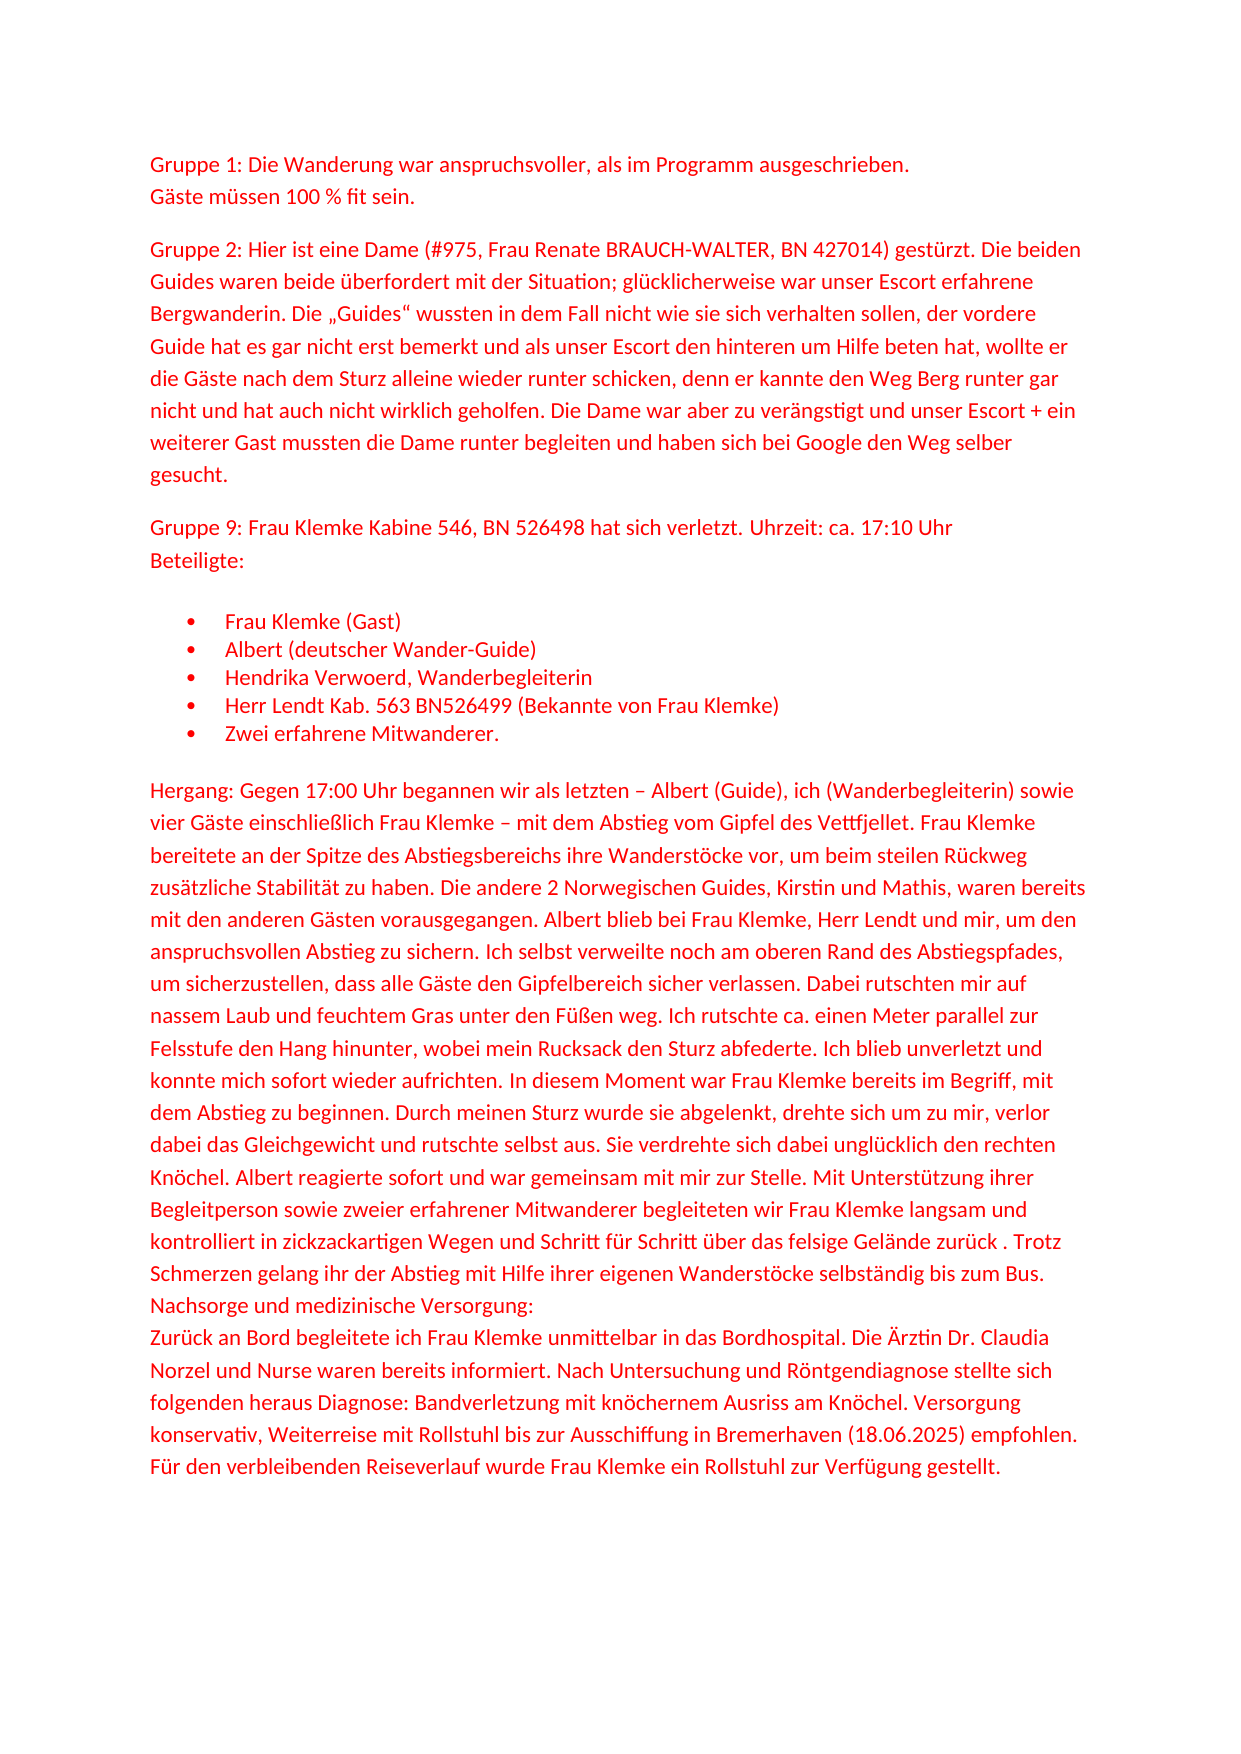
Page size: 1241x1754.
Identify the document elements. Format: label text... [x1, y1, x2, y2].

text Hergang: Gegen 17:00 Uhr begannen wir als letzten – Albert (Guide), ich (Wanderbegleiterin) sowie vier Gäste einschließlich Frau Klemke – mit dem Abstieg vom Gipfel des Vettfjellet. Frau Klemke bereitete an der Spitze des Abstiegsbereichs ihre Wanderstöcke vor, um beim steilen Rückweg zusätzliche Stabilität zu haben. Die andere 2 Norwegischen Guides, Kirstin und Mathis, waren bereits mit den anderen Gästen vorausgegangen. Albert blieb bei Frau Klemke, Herr Lendt und mir, um den anspruchsvollen Abstieg zu sichern. Ich selbst verweilte noch am oberen Rand des Abstiegspfades, um sicherzustellen, dass alle Gäste den Gipfelbereich sicher verlassen. Dabei rutschten mir auf nassem Laub und feuchtem Gras unter den Füßen weg. Ich rutschte ca. einen Meter parallel zur Felsstufe den Hang hinunter, wobei mein Rucksack den Sturz abfederte. Ich blieb unverletzt und konnte mich sofort wieder aufrichten. In diesem Moment war Frau Klemke bereits im Begriff, mit dem Abstieg zu beginnen. Durch meinen Sturz wurde sie abgelenkt, drehte sich um zu mir, verlor dabei das Gleichgewicht und rutschte selbst aus. Sie verdrehte sich dabei unglücklich den rechten Knöchel. Albert reagierte sofort und war gemeinsam mit mir zur Stelle. Mit Unterstützung ihrer Begleitperson sowie zweier erfahrener Mitwanderer begleiteten wir Frau Klemke langsam und kontrolliert in zickzackartigen Wegen und Schritt für Schritt über das felsige Gelände zurück . Trotz Schmerzen gelang ihr der Abstieg mit Hilfe ihrer eigenen Wanderstöcke selbständig bis zum Bus. Nachsorge und medizinische Versorgung: Zurück an Bord begleitete ich Frau Klemke unmittelbar in das Bordhospital. Die Ärztin Dr. Claudia Norzel und Nurse waren bereits informiert. Nach Untersuchung und Röntgendiagnose stellte sich folgenden heraus Diagnose: Bandverletzung mit knöchernem Ausriss am Knöchel. Versorgung konservativ, Weiterreise mit Rollstuhl bis zur Ausschiffung in Bremerhaven (18.06.2025) empfohlen. Für den verbleibenden Reiseverlauf wurde Frau Klemke ein Rollstuhl zur Verfügung gestellt. [150, 776, 1090, 1480]
list Hendrika Verwoerd, Wanderbegleiterin [187, 663, 1090, 691]
text Gruppe 1: Die Wanderung war anspruchsvoller, als im Programm ausgeschrieben. Gäste müssen 100 % fit sein. [150, 150, 1090, 210]
text Gruppe 2: Hier ist eine Dame (#975, Frau Renate BRAUCH-WALTER, BN 427014) gestürzt. Die beiden Guides waren beide überfordert mit der Situation; glücklicherweise war unser Escort erfahrene Bergwanderin. Die „Guides“ wussten in dem Fall nicht wie sie sich verhalten sollen, der vordere Guide hat es gar nicht erst bemerkt und als unser Escort den hinteren um Hilfe beten hat, wollte er die Gäste nach dem Sturz alleine wieder runter schicken, denn er kannte den Weg Berg runter gar nicht und hat auch nicht wirklich geholfen. Die Dame war aber zu verängstigt und unser Escort + ein weiterer Gast mussten die Dame runter begleiten und haben sich bei Google den Weg selber gesucht. [150, 235, 1090, 488]
list Zwei erfahrene Mitwanderer. [187, 719, 1090, 747]
text Gruppe 9: Frau Klemke Kabine 546, BN 526498 hat sich verletzt. Uhrzeit: ca. 17:10 Uhr Beteiligte: [150, 513, 1090, 574]
list Herr Lendt Kab. 563 BN526499 (Bekannte von Frau Klemke) [187, 691, 1090, 719]
list Frau Klemke (Gast) [187, 607, 1090, 635]
list Albert (deutscher Wander-Guide) [187, 635, 1090, 663]
